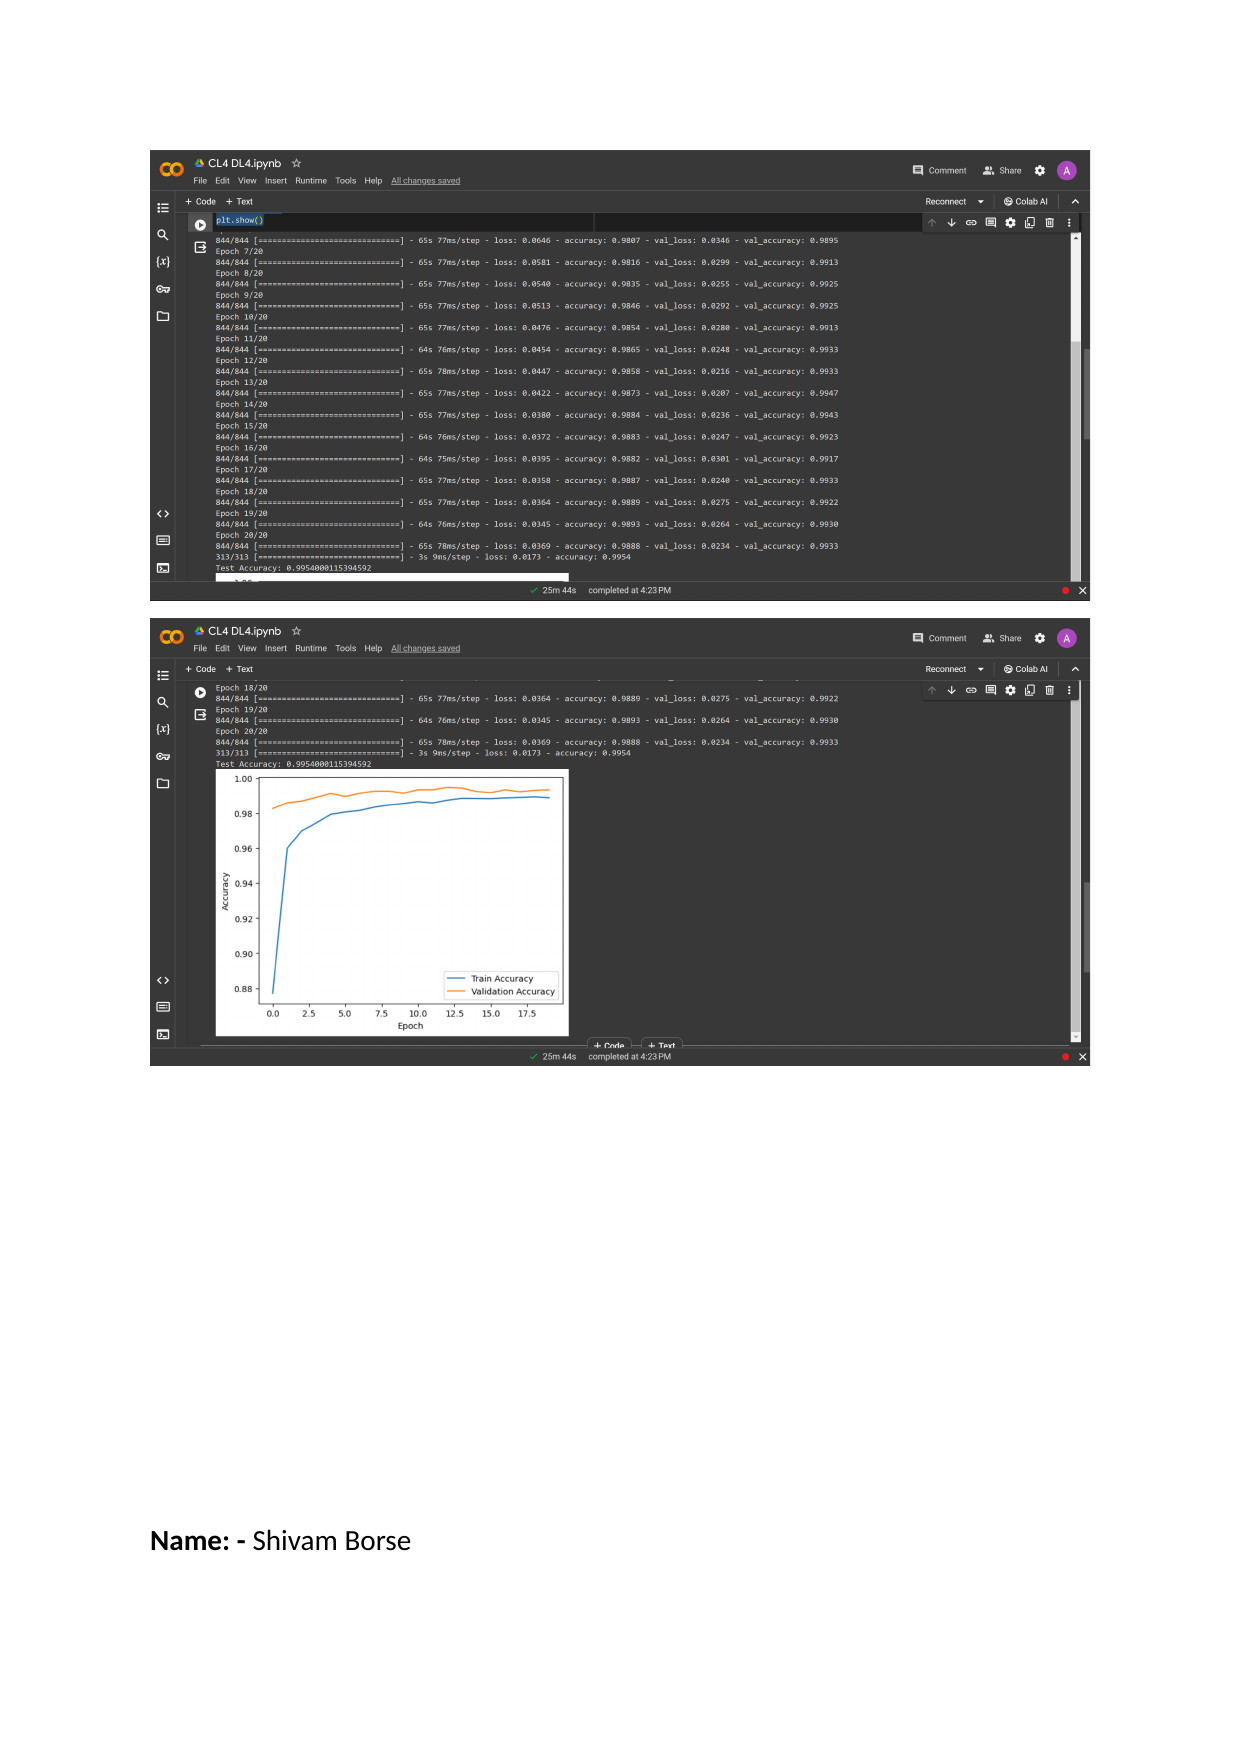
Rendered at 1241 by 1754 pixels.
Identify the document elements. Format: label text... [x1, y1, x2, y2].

picture [150, 618, 1091, 1066]
picture [150, 150, 1091, 601]
text Name: - Shivam Borse [150, 1522, 1090, 1557]
